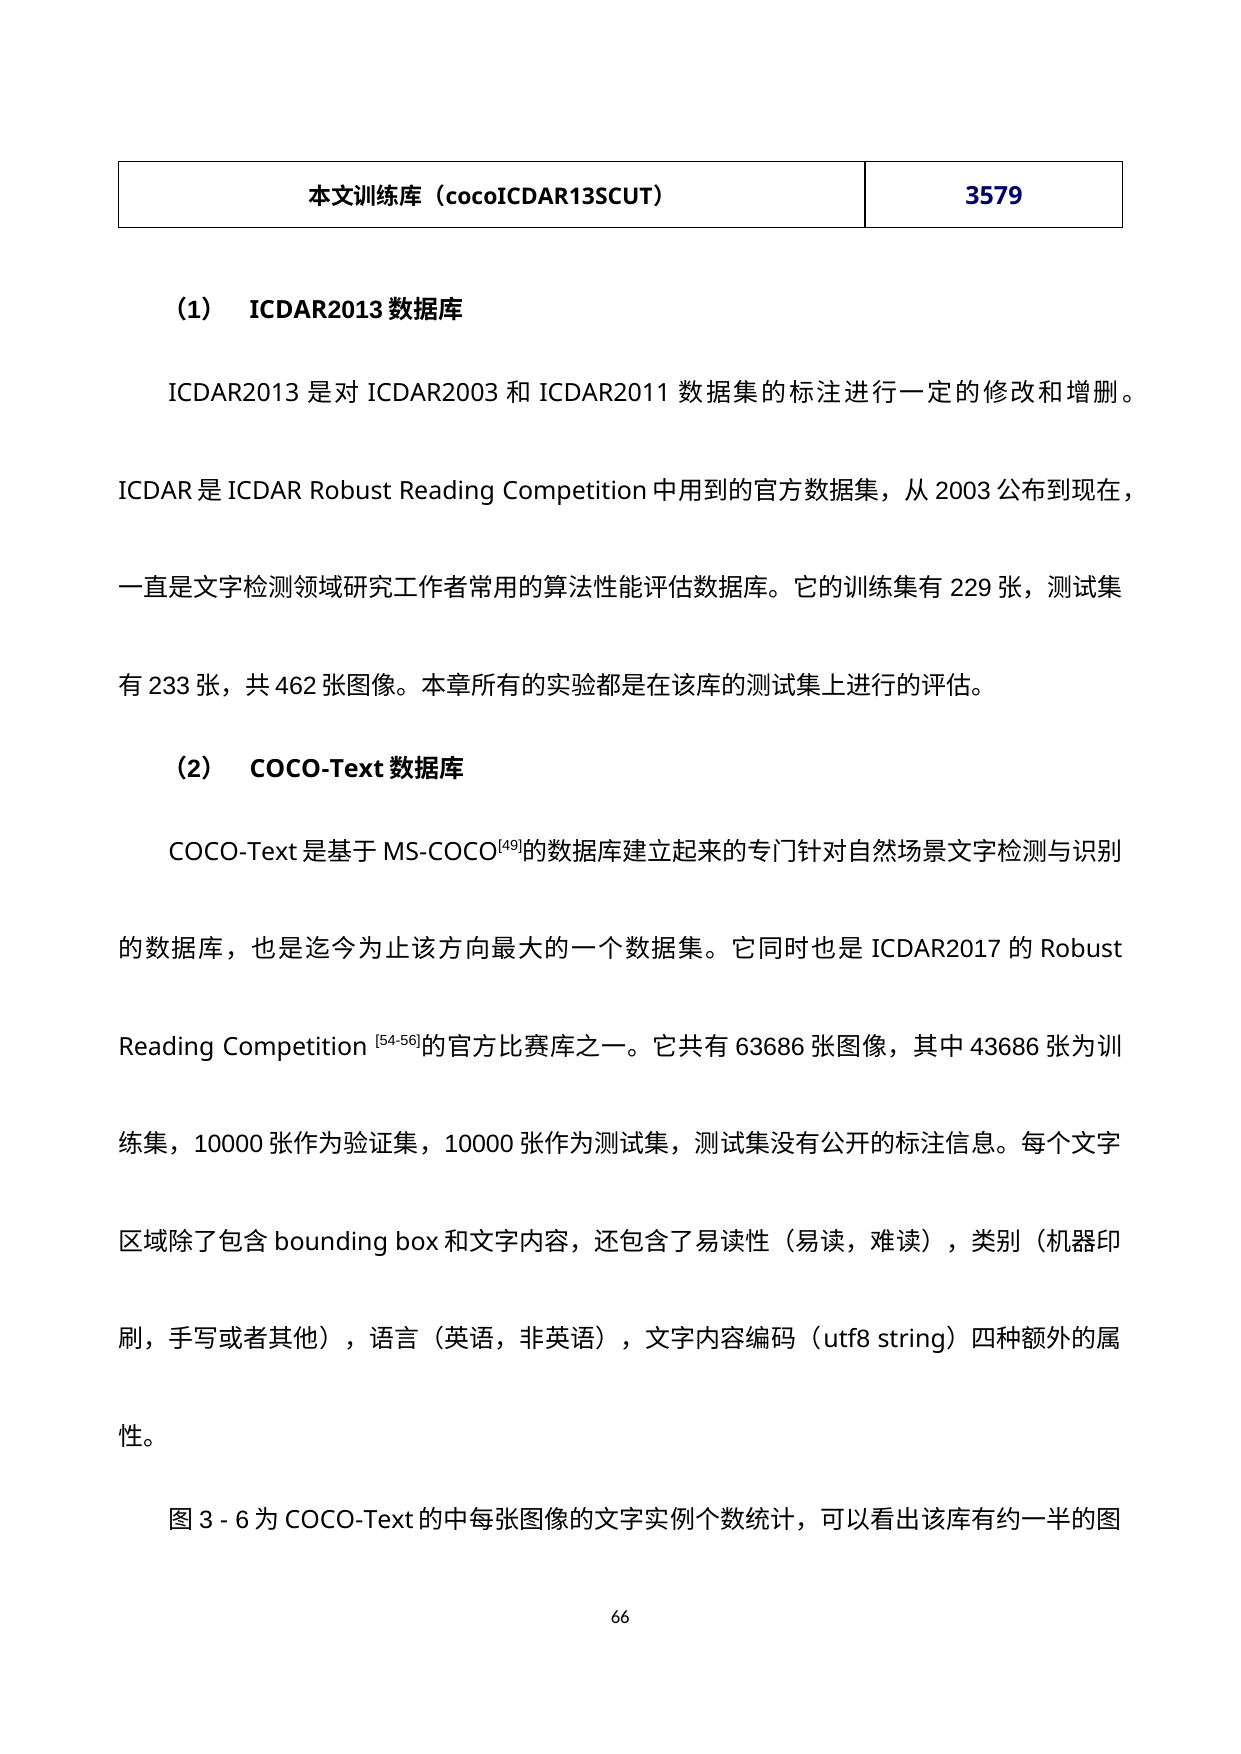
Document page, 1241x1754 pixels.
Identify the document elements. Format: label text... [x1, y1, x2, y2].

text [118, 1485, 1122, 1550]
table_cell 本文训练库（cocoICDAR13SCUT） [119, 162, 864, 227]
list ICDAR2013数据库 [162, 275, 1122, 340]
list COCO-Text数据库 [162, 734, 1122, 799]
table_cell 3579 [866, 162, 1122, 227]
text ICDAR2013是对ICDAR2003和ICDAR2011数据集的标注进行一定的修改和增删。ICDAR是ICDAR Robust Reading Competition中用到的官方数据集，从2003公布到现在，一直是文字检测领域研究工作者常用的算法性能评估数据库。它的训练集有229张，测试集有233张，共462张图像。本章所有的实验都是在该库的测试集上进行的评估。 [118, 358, 1122, 716]
text COCO-Text是基于MS-COCO[49]的数据库建立起来的专门针对自然场景文字检测与识别的数据库，也是迄今为止该方向最大的一个数据集。它同时也是ICDAR2017的Robust Reading Competition [54-56]的官方比赛库之一。它共有63686张图像，其中43686张为训练集，10000张作为验证集，10000张作为测试集，测试集没有公开的标注信息。每个文字区域除了包含bounding box和文字内容，还包含了易读性（易读，难读），类别（机器印刷，手写或者其他），语言（英语，非英语），文字内容编码（utf8 string）四种额外的属性。 [118, 817, 1122, 1467]
